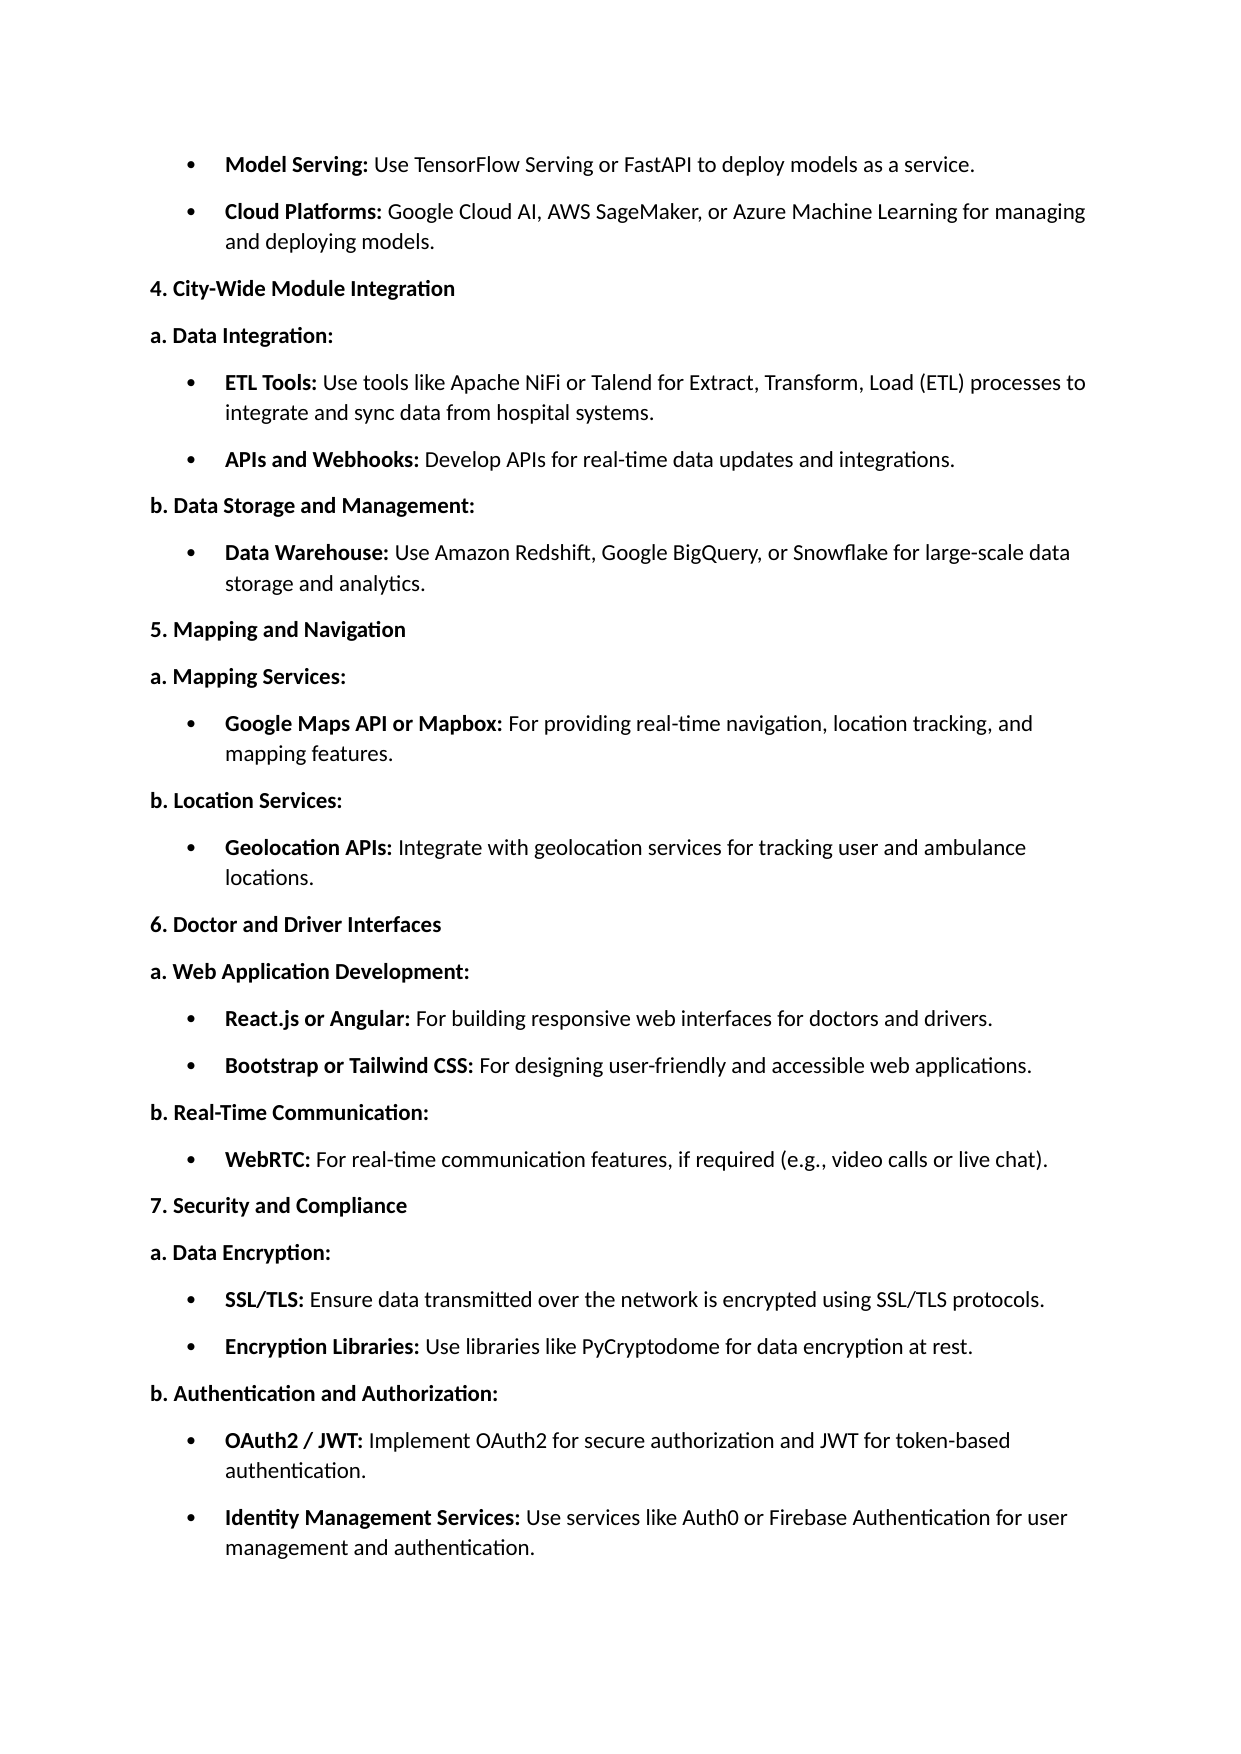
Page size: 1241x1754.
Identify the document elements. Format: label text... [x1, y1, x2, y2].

list Google Maps API or Mapbox: For providing real-time navigation, location tracking, and mapping features. [187, 709, 1090, 768]
list OAuth2 / JWT: Implement OAuth2 for secure authorization and JWT for token-based authentication. [187, 1426, 1090, 1484]
list ETL Tools: Use tools like Apache NiFi or Talend for Extract, Transform, Load (ETL) processes to integrate and sync data from hospital systems. [187, 368, 1090, 426]
list WebRTC: For real-time communication features, if required (e.g., video calls or live chat). [187, 1145, 1090, 1173]
text 5. Mapping and Navigation [150, 616, 1090, 644]
list Identity Management Services: Use services like Auth0 or Firebase Authentication for user management and authentication. [187, 1503, 1090, 1561]
text b. Location Services: [150, 786, 1090, 814]
text a. Data Integration: [150, 321, 1090, 349]
text a. Mapping Services: [150, 662, 1090, 691]
list APIs and Webhooks: Develop APIs for real-time data updates and integrations. [187, 445, 1090, 473]
list SSL/TLS: Ensure data transmitted over the network is encrypted using SSL/TLS protocols. [187, 1285, 1090, 1313]
text b. Real-Time Communication: [150, 1098, 1090, 1126]
list Geolocation APIs: Integrate with geolocation services for tracking user and ambulance locations. [187, 833, 1090, 892]
list Cloud Platforms: Google Cloud AI, AWS SageMaker, or Azure Machine Learning for managing and deploying models. [187, 197, 1090, 255]
text a. Web Application Development: [150, 957, 1090, 985]
text 4. City-Wide Module Integration [150, 274, 1090, 302]
text 6. Doctor and Driver Interfaces [150, 910, 1090, 938]
list React.js or Angular: For building responsive web interfaces for doctors and drivers. [187, 1004, 1090, 1032]
text 7. Security and Compliance [150, 1192, 1090, 1220]
text a. Data Encryption: [150, 1238, 1090, 1267]
list Model Serving: Use TensorFlow Serving or FastAPI to deploy models as a service. [187, 150, 1090, 178]
list Data Warehouse: Use Amazon Redshift, Google BigQuery, or Snowflake for large-scale data storage and analytics. [187, 538, 1090, 597]
list Bootstrap or Tailwind CSS: For designing user-friendly and accessible web applications. [187, 1051, 1090, 1079]
list Encryption Libraries: Use libraries like PyCryptodome for data encryption at rest. [187, 1332, 1090, 1360]
text b. Authentication and Authorization: [150, 1379, 1090, 1407]
text b. Data Storage and Management: [150, 492, 1090, 520]
